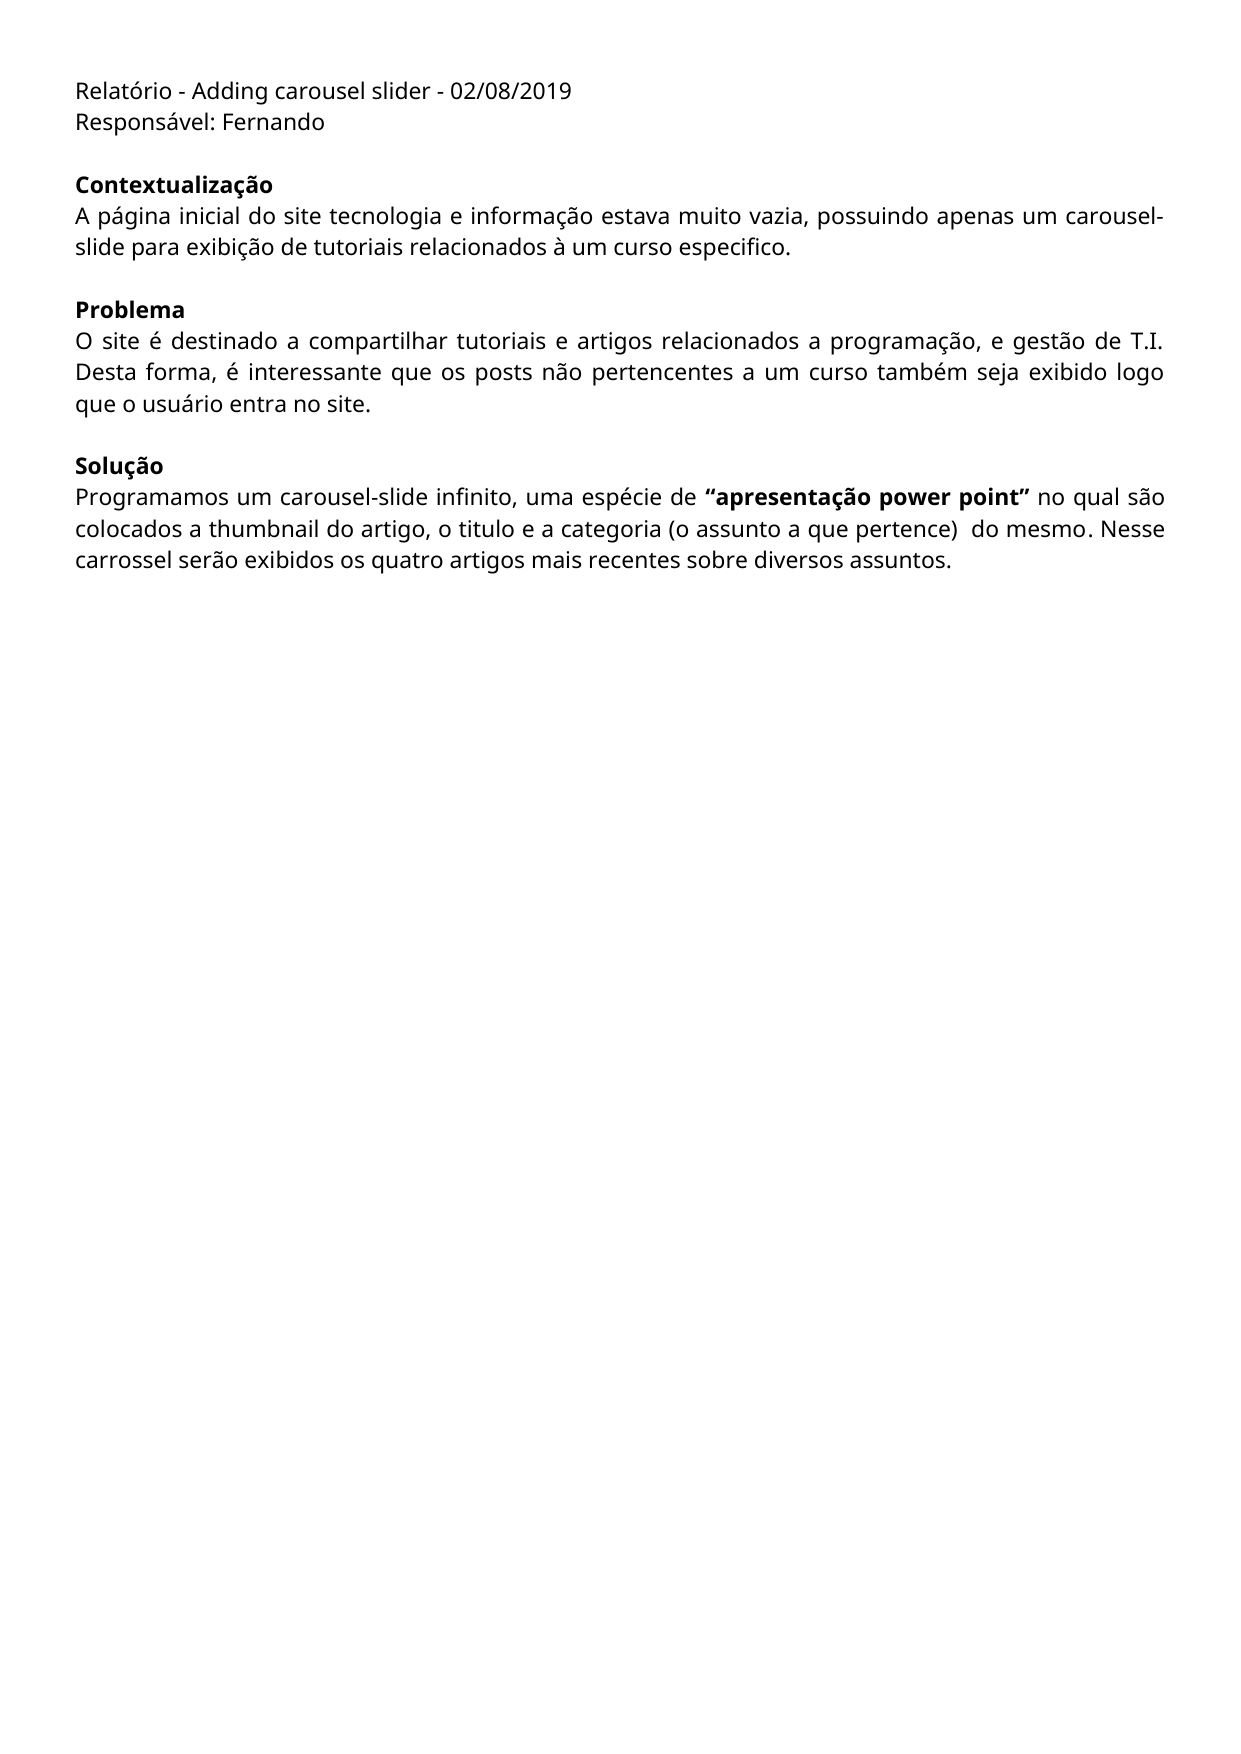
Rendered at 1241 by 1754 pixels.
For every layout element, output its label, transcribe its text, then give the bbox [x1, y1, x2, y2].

text Responsável: Fernando [75, 106, 1165, 137]
text Problema [75, 294, 1165, 325]
text Contextualização [75, 169, 1165, 200]
text Programamos um carousel-slide infinito, uma espécie de “apresentação power point” no qual são colocados a thumbnail do artigo, o titulo e a categoria (o assunto a que pertence) do mesmo. Nesse carrossel serão exibidos os quatro artigos mais recentes sobre diversos assuntos. [75, 481, 1165, 575]
text Relatório - Adding carousel slider - 02/08/2019 [75, 75, 1165, 106]
text A página inicial do site tecnologia e informação estava muito vazia, possuindo apenas um carousel-slide para exibição de tutoriais relacionados à um curso especifico. [75, 200, 1165, 262]
text O site é destinado a compartilhar tutoriais e artigos relacionados a programação, e gestão de T.I. Desta forma, é interessante que os posts não pertencentes a um curso também seja exibido logo que o usuário entra no site. [75, 325, 1165, 419]
text Solução [75, 450, 1165, 481]
